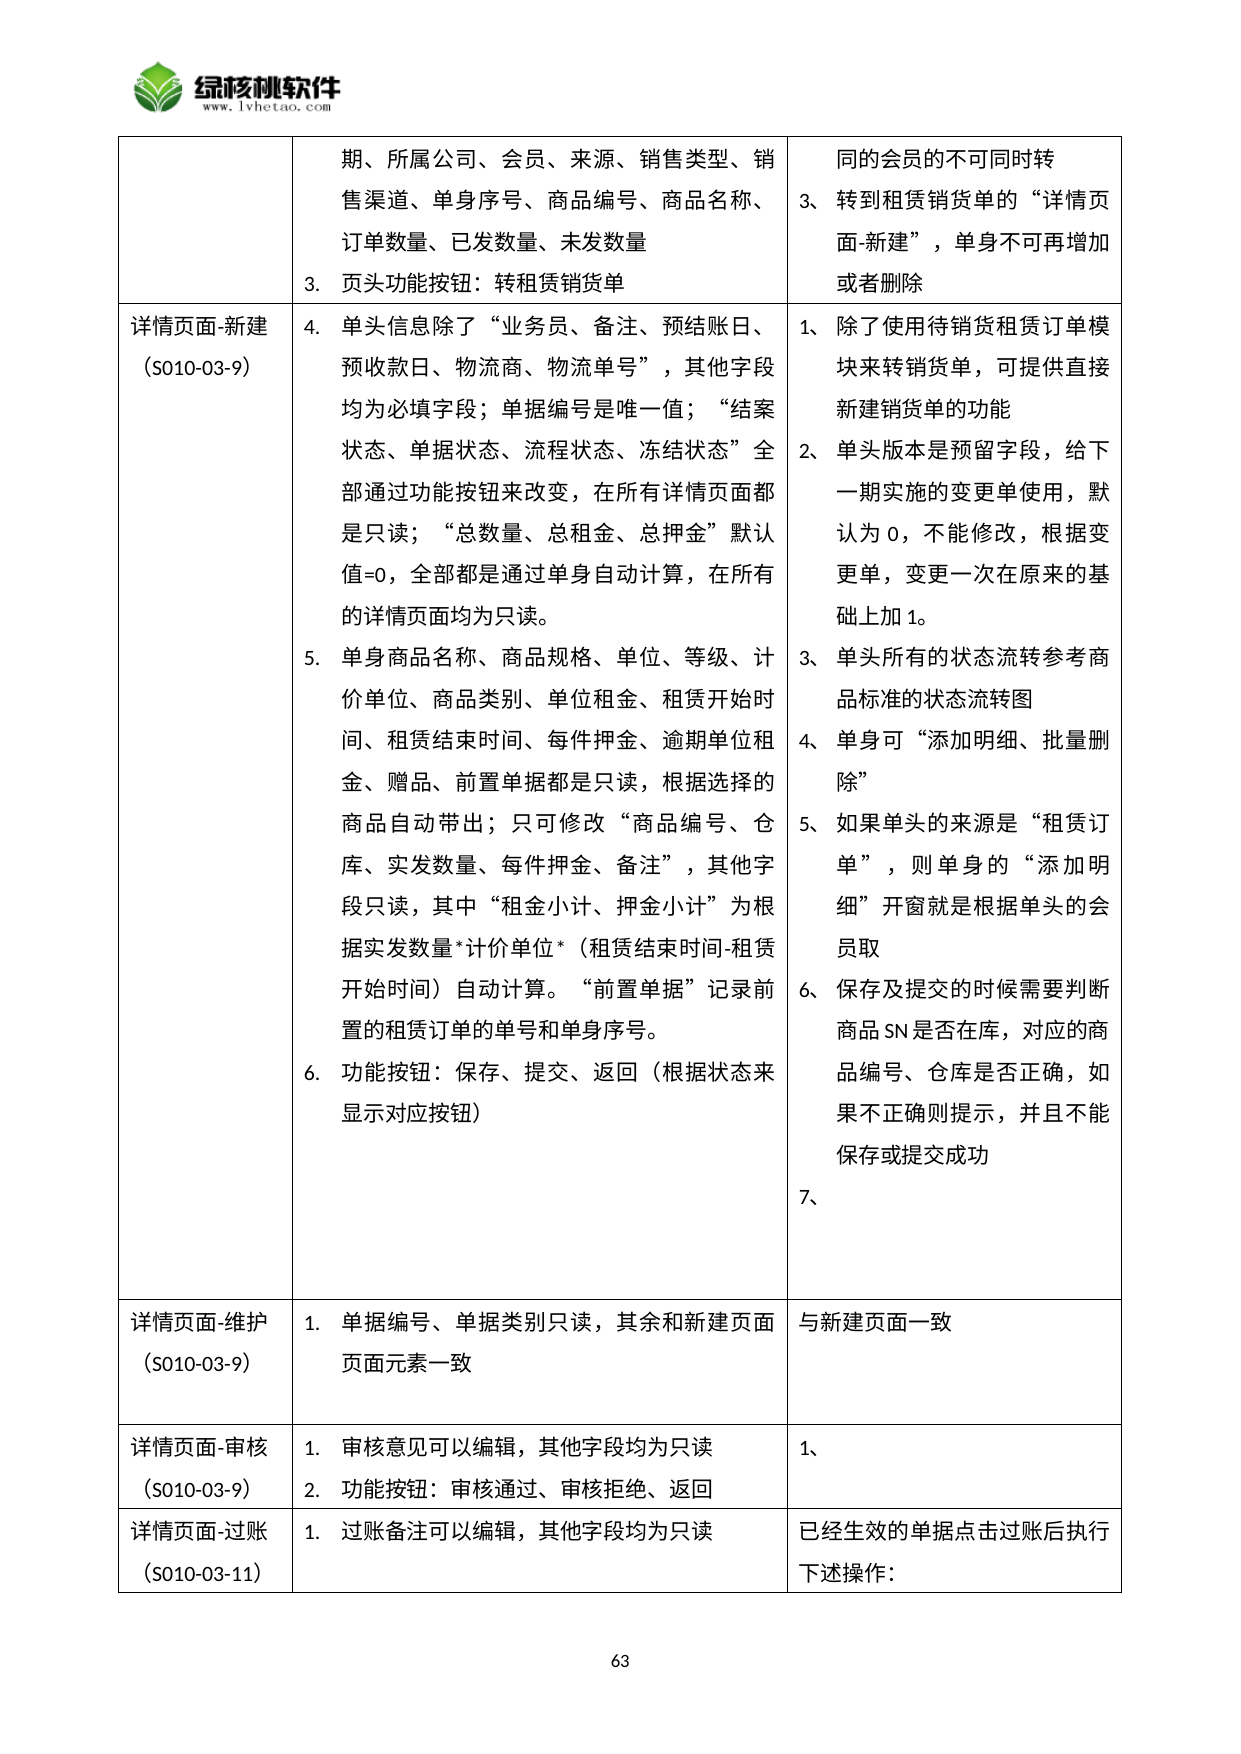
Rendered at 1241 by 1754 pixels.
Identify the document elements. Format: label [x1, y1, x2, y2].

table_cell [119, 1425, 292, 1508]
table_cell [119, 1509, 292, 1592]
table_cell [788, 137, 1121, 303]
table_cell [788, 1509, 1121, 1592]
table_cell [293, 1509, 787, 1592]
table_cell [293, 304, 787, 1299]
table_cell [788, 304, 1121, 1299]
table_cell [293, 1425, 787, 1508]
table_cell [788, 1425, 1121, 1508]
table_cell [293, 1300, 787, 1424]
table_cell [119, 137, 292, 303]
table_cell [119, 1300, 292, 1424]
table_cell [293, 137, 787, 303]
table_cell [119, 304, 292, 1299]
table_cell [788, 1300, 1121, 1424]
picture [129, 59, 346, 116]
